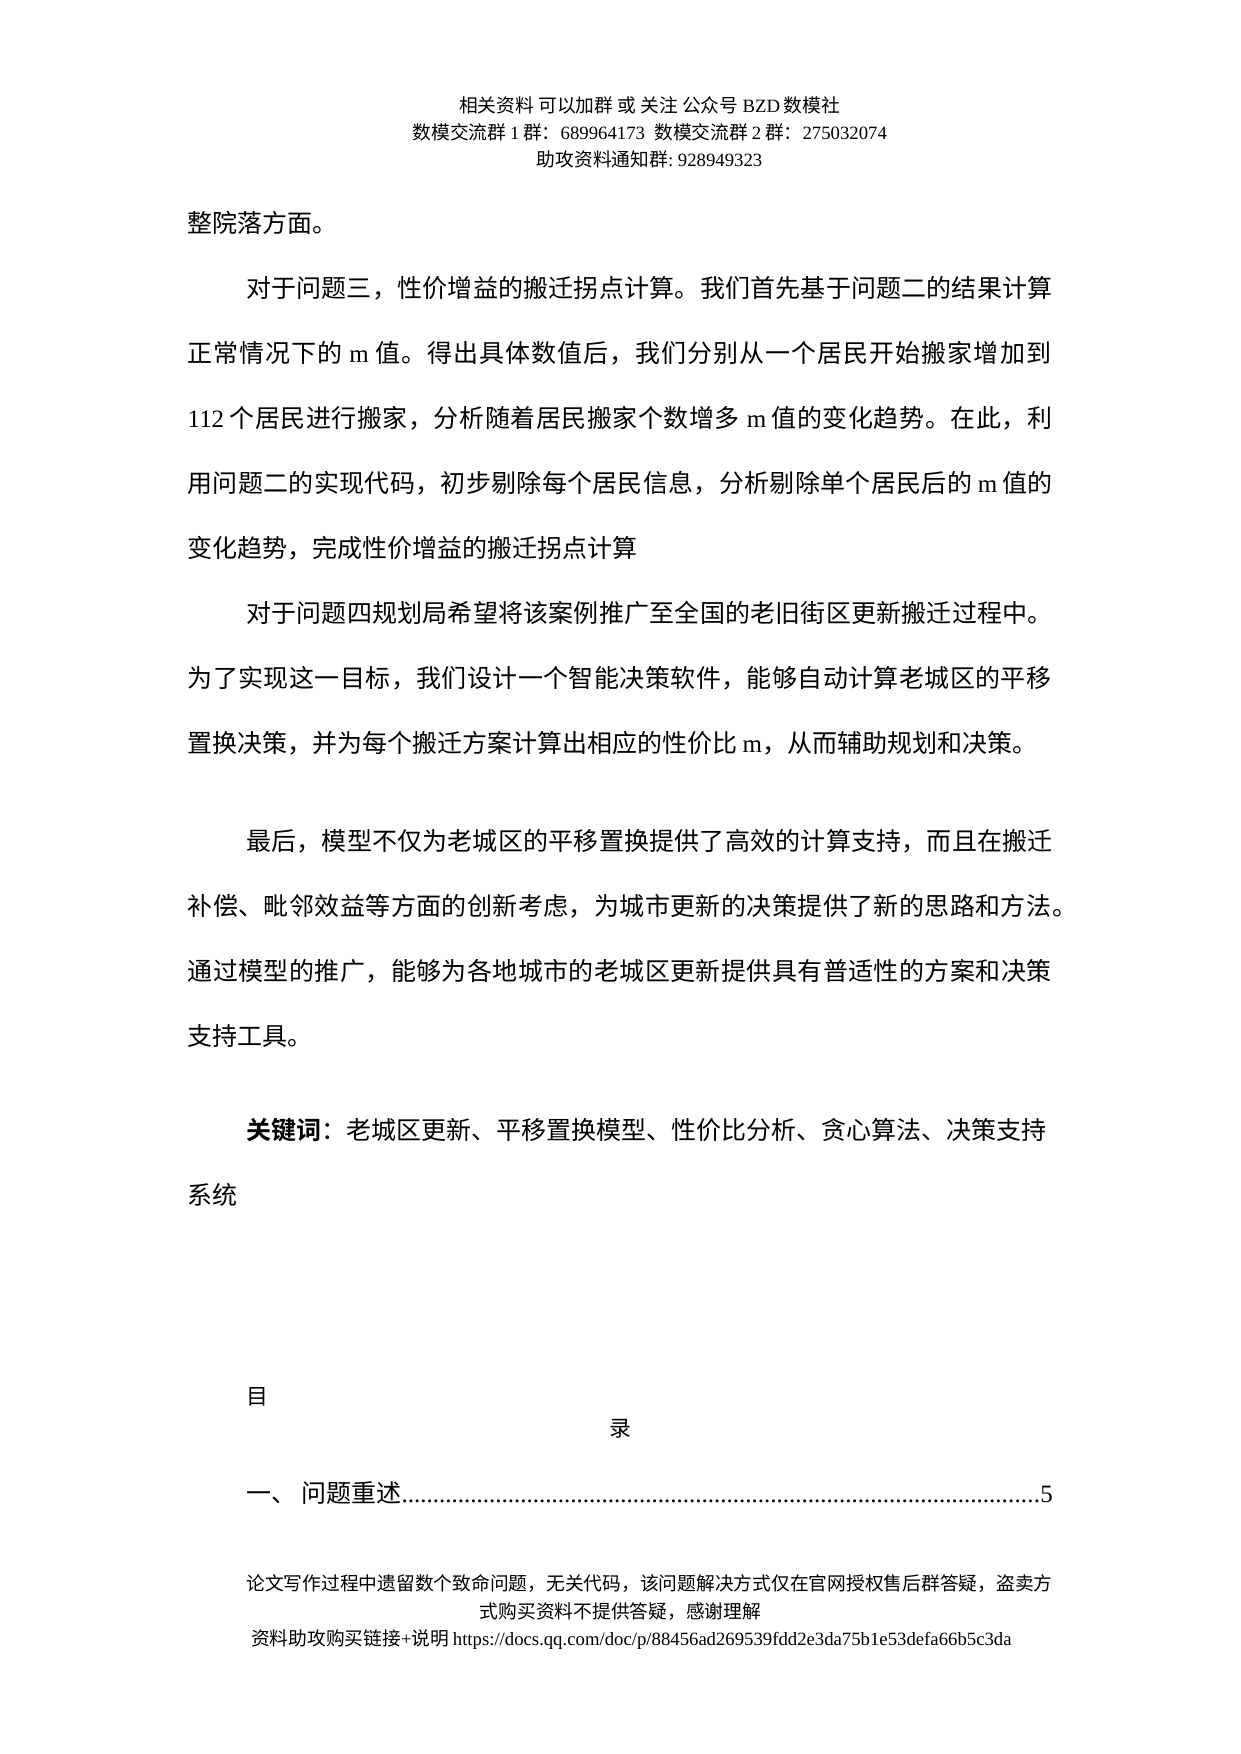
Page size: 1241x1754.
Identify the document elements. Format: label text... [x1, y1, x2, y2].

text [187, 189, 1053, 254]
text 最后，模型不仅为老城区的平移置换提供了高效的计算支持，而且在搬迁补偿、毗邻效益等方面的创新考虑，为城市更新的决策提供了新的思路和方法。通过模型的推广，能够为各地城市的老城区更新提供具有普适性的方案和决策支持工具。 [187, 807, 1053, 1067]
text 对于问题四规划局希望将该案例推广至全国的老旧街区更新搬迁过程中。为了实现这一目标，我们设计一个智能决策软件，能够自动计算老城区的平移置换决策，并为每个搬迁方案计算出相应的性价比m，从而辅助规划和决策。 [187, 579, 1053, 774]
text 对于问题三，性价增益的搬迁拐点计算。我们首先基于问题二的结果计算正常情况下的m值。得出具体数值后，我们分别从一个居民开始搬家增加到112个居民进行搬家，分析随着居民搬家个数增多m值的变化趋势。在此，利用问题二的实现代码，初步剔除每个居民信息，分析剔除单个居民后的m值的变化趋势，完成性价增益的搬迁拐点计算 [187, 254, 1053, 579]
text 关键词：老城区更新、平移置换模型、性价比分析、贪心算法、决策支持系统 [187, 1096, 1053, 1226]
